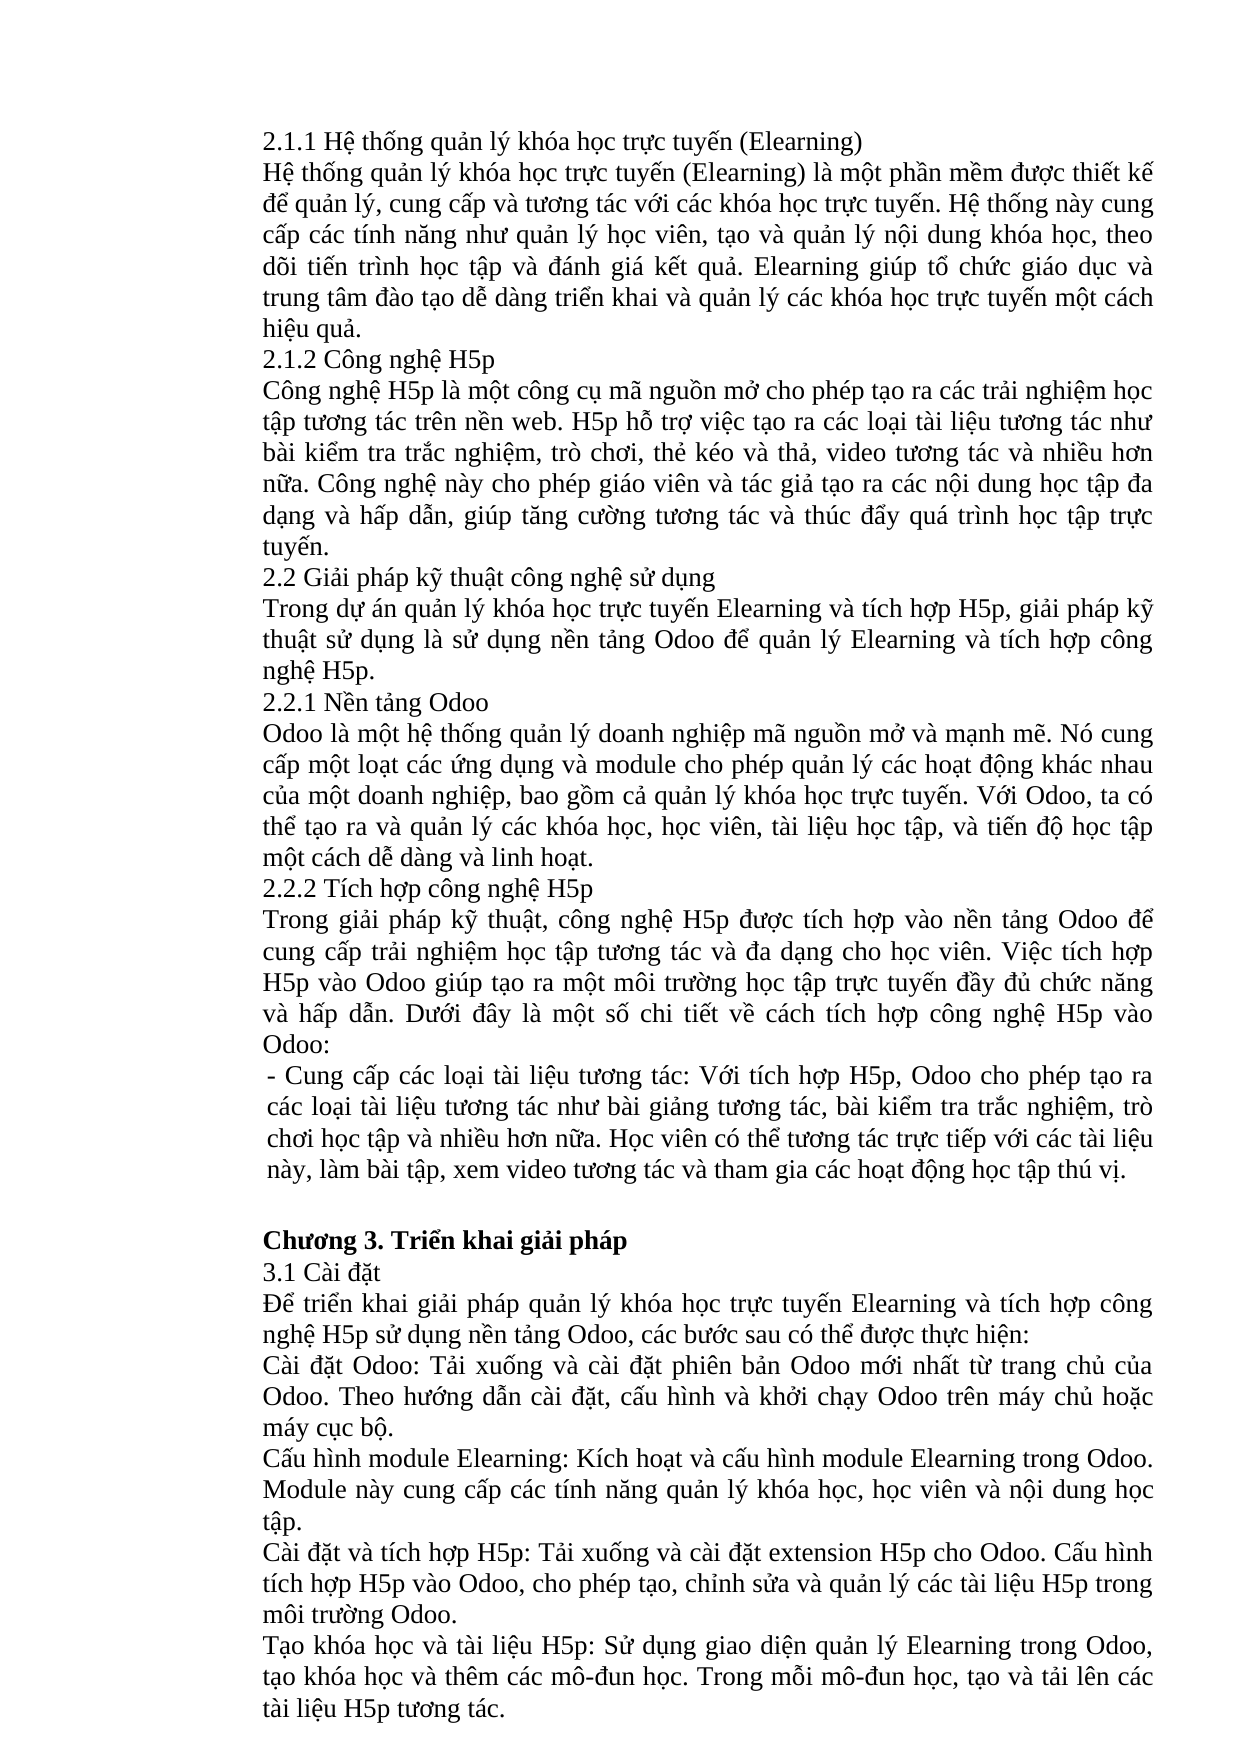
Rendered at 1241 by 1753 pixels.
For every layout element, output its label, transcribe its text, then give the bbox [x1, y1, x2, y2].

text Để triển khai giải pháp quản lý khóa học trực tuyến Elearning và tích hợp công nghệ H5p sử dụng nền tảng Odoo, các bước sau có thể được thực hiện: [262, 1287, 1155, 1349]
text Cài đặt Odoo: Tải xuống và cài đặt phiên bản Odoo mới nhất từ trang chủ của Odoo. Theo hướng dẫn cài đặt, cấu hình và khởi chạy Odoo trên máy chủ hoặc máy cục bộ. [262, 1349, 1155, 1442]
text 3.1 Cài đặt [262, 1256, 1155, 1287]
subtitle Chương 3. Triển khai giải pháp [262, 1224, 1155, 1256]
text - Cung cấp các loại tài liệu tương tác: Với tích hợp H5p, Odoo cho phép tạo ra các loại tài liệu tương tác như bài giảng tương tác, bài kiểm tra trắc nghiệm, trò chơi học tập và nhiều hơn nữa. Học viên có thể tương tác trực tiếp với các tài liệu này, làm bài tập, xem video tương tác và tham gia các hoạt động học tập thú vị. [267, 1059, 1155, 1184]
text Trong giải pháp kỹ thuật, công nghệ H5p được tích hợp vào nền tảng Odoo để cung cấp trải nghiệm học tập tương tác và đa dạng cho học viên. Việc tích hợp H5p vào Odoo giúp tạo ra một môi trường học tập trực tuyến đầy đủ chức năng và hấp dẫn. Dưới đây là một số chi tiết về cách tích hợp công nghệ H5p vào Odoo: [262, 904, 1155, 1059]
text 2.1.2 Công nghệ H5p [262, 343, 1155, 374]
text 2.2.1 Nền tảng Odoo [262, 686, 1155, 717]
text Tạo khóa học và tài liệu H5p: Sử dụng giao diện quản lý Elearning trong Odoo, tạo khóa học và thêm các mô-đun học. Trong mỗi mô-đun học, tạo và tải lên các tài liệu H5p tương tác. [262, 1629, 1155, 1723]
text Odoo là một hệ thống quản lý doanh nghiệp mã nguồn mở và mạnh mẽ. Nó cung cấp một loạt các ứng dụng và module cho phép quản lý các hoạt động khác nhau của một doanh nghiệp, bao gồm cả quản lý khóa học trực tuyến. Với Odoo, ta có thể tạo ra và quản lý các khóa học, học viên, tài liệu học tập, và tiến độ học tập một cách dễ dàng và linh hoạt. [262, 717, 1155, 872]
text Cài đặt và tích hợp H5p: Tải xuống và cài đặt extension H5p cho Odoo. Cấu hình tích hợp H5p vào Odoo, cho phép tạo, chỉnh sửa và quản lý các tài liệu H5p trong môi trường Odoo. [262, 1536, 1155, 1629]
text 2.2 Giải pháp kỹ thuật công nghệ sử dụng [262, 561, 1155, 592]
text Trong dự án quản lý khóa học trực tuyến Elearning và tích hợp H5p, giải pháp kỹ thuật sử dụng là sử dụng nền tảng Odoo để quản lý Elearning và tích hợp công nghệ H5p. [262, 592, 1155, 686]
text 2.2.2 Tích hợp công nghệ H5p [262, 872, 1155, 904]
text Công nghệ H5p là một công cụ mã nguồn mở cho phép tạo ra các trải nghiệm học tập tương tác trên nền web. H5p hỗ trợ việc tạo ra các loại tài liệu tương tác như bài kiểm tra trắc nghiệm, trò chơi, thẻ kéo và thả, video tương tác và nhiều hơn nữa. Công nghệ này cho phép giáo viên và tác giả tạo ra các nội dung học tập đa dạng và hấp dẫn, giúp tăng cường tương tác và thúc đẩy quá trình học tập trực tuyến. [262, 374, 1155, 561]
text Cấu hình module Elearning: Kích hoạt và cấu hình module Elearning trong Odoo. Module này cung cấp các tính năng quản lý khóa học, học viên và nội dung học tập. [262, 1442, 1155, 1536]
text Hệ thống quản lý khóa học trực tuyến (Elearning) là một phần mềm được thiết kế để quản lý, cung cấp và tương tác với các khóa học trực tuyến. Hệ thống này cung cấp các tính năng như quản lý học viên, tạo và quản lý nội dung khóa học, theo dõi tiến trình học tập và đánh giá kết quả. Elearning giúp tổ chức giáo dục và trung tâm đào tạo dễ dàng triển khai và quản lý các khóa học trực tuyến một cách hiệu quả. [262, 156, 1155, 343]
text 2.1.1 Hệ thống quản lý khóa học trực tuyến (Elearning) [262, 125, 1155, 156]
